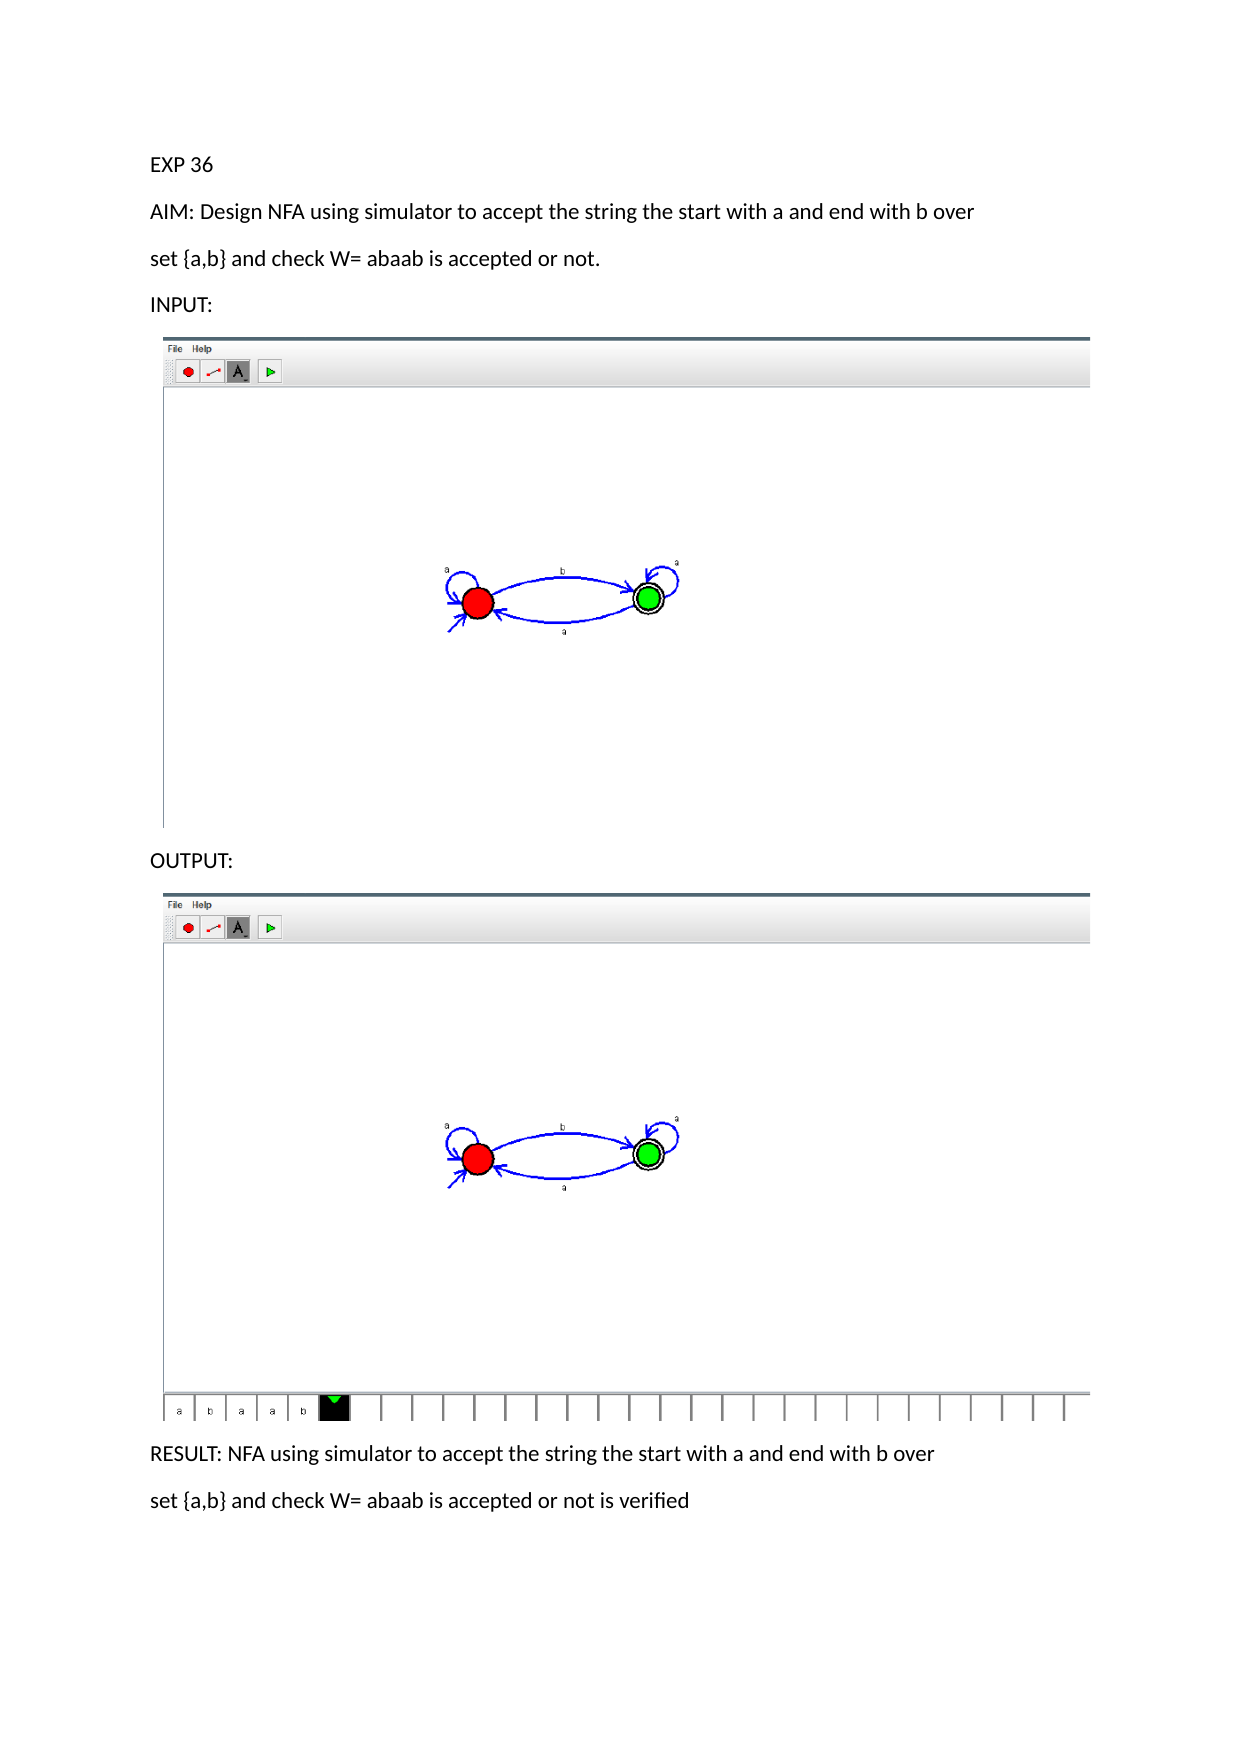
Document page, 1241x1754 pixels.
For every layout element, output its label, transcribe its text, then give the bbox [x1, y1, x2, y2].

picture [150, 337, 1091, 828]
text OUTPUT: [150, 846, 1090, 874]
text AIM: Design NFA using simulator to accept the string the start with a and end with b over [150, 197, 1090, 225]
picture [150, 893, 1091, 1421]
text INPUT: [150, 291, 1090, 319]
text set {a,b} and check W= abaab is accepted or not is verified [150, 1486, 1090, 1514]
text RESULT: NFA using simulator to accept the string the start with a and end with b over [150, 1439, 1090, 1467]
text EXP 36 [150, 150, 1090, 178]
text set {a,b} and check W= abaab is accepted or not. [150, 244, 1090, 272]
